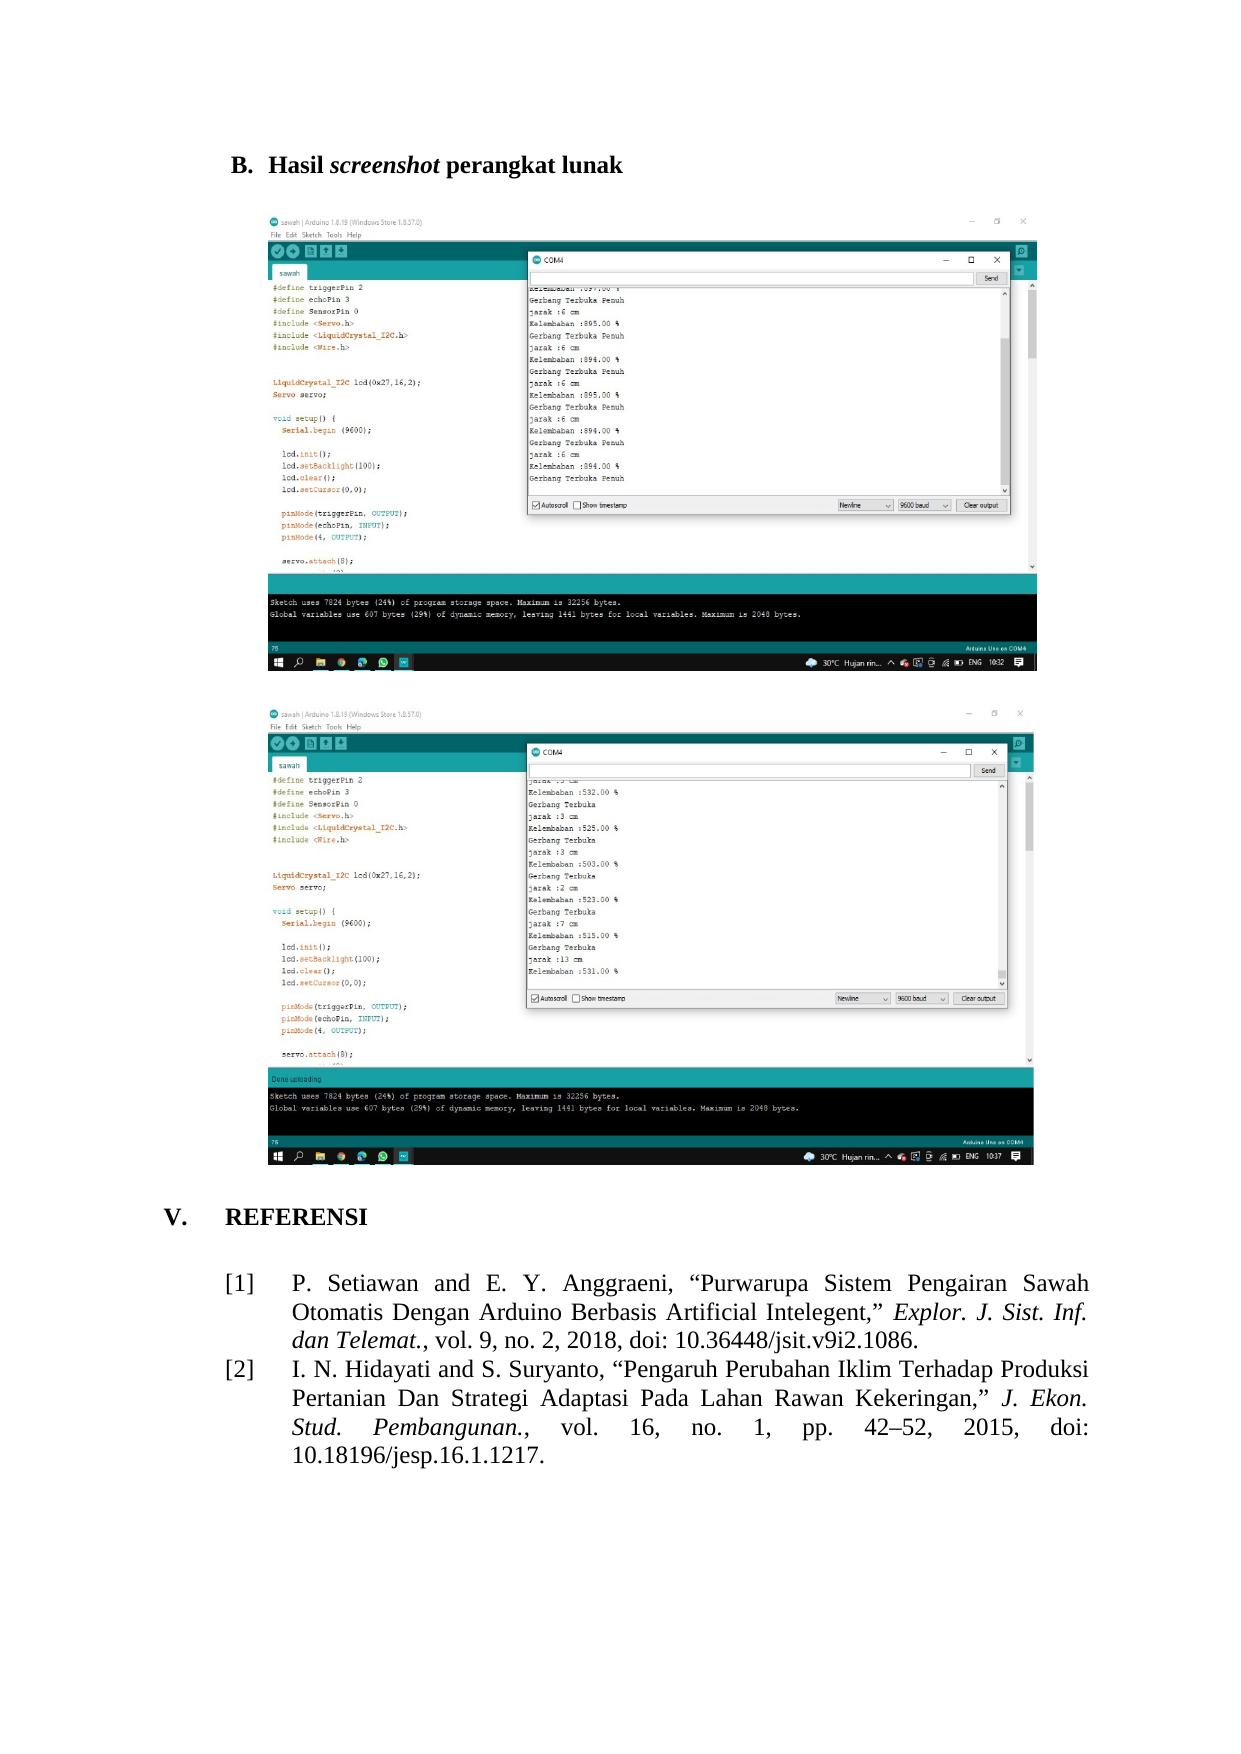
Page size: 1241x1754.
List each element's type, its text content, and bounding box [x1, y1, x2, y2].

text [1] P. Setiawan and E. Y. Anggraeni, “Purwarupa Sistem Pengairan Sawah Otomatis Dengan Arduino Berbasis Artificial Intelegent,” Explor. J. Sist. Inf. dan Telemat., vol. 9, no. 2, 2018, doi: 10.36448/jsit.v9i2.1086. [225, 1268, 1090, 1354]
list REFERENSI [187, 1202, 1090, 1231]
picture [268, 216, 1037, 671]
picture [268, 707, 1034, 1165]
text [2] I. N. Hidayati and S. Suryanto, “Pengaruh Perubahan Iklim Terhadap Produksi Pertanian Dan Strategi Adaptasi Pada Lahan Rawan Kekeringan,” J. Ekon. Stud. Pembangunan., vol. 16, no. 1, pp. 42–52, 2015, doi: 10.18196/jesp.16.1.1217. [225, 1354, 1090, 1469]
list Hasil screenshot perangkat lunak [231, 150, 1090, 179]
